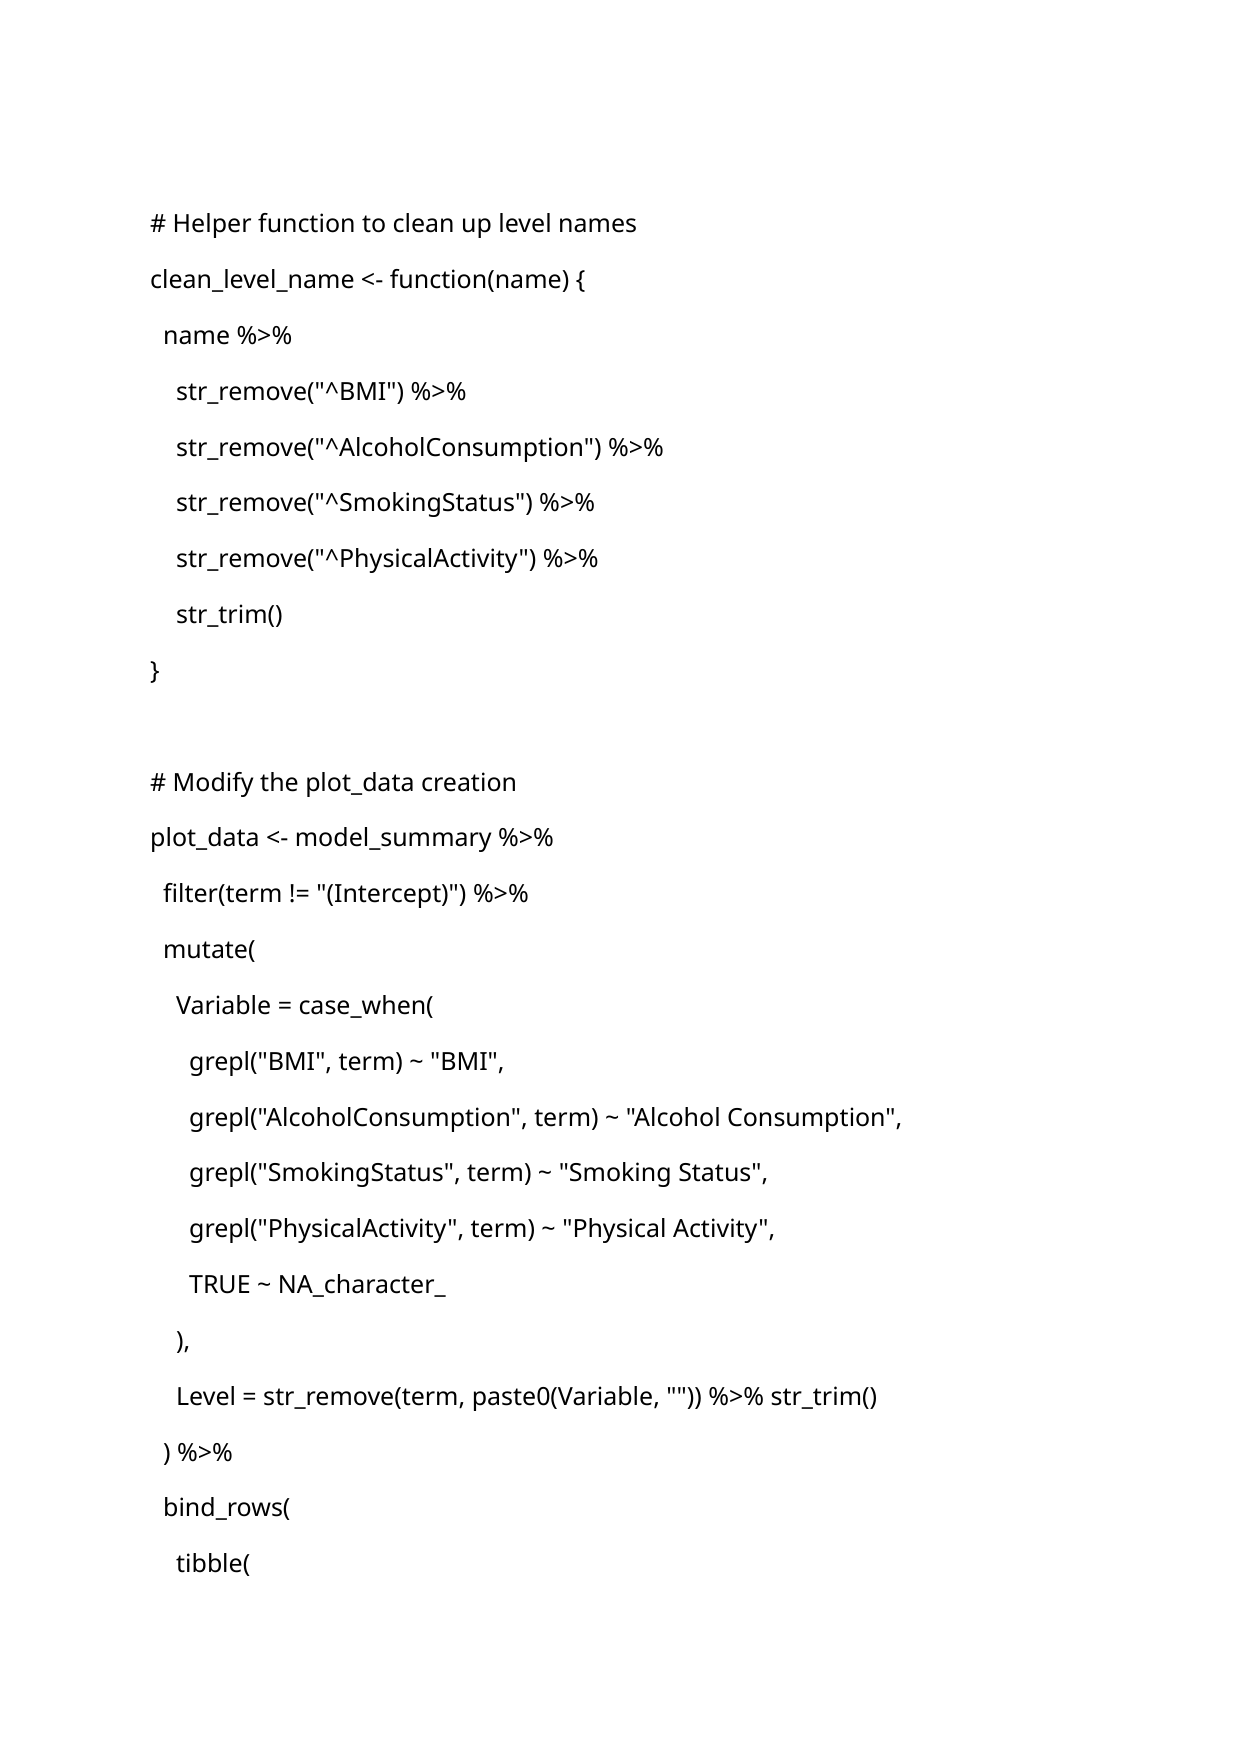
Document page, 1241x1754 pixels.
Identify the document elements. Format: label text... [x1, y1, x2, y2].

text name %>% [150, 317, 1090, 352]
text plot_data <- model_summary %>% [150, 820, 1090, 854]
text clean_level_name <- function(name) { [150, 262, 1090, 296]
text grepl("PhysicalActivity", term) ~ "Physical Activity", [150, 1211, 1090, 1245]
text grepl("SmokingStatus", term) ~ "Smoking Status", [150, 1155, 1090, 1189]
text TRUE ~ NA_character_ [150, 1267, 1090, 1301]
text str_remove("^SmokingStatus") %>% [150, 485, 1090, 519]
text ), [150, 1322, 1090, 1357]
text # Modify the plot_data creation [150, 764, 1090, 798]
text Variable = case_when( [150, 987, 1090, 1022]
text bind_rows( [150, 1490, 1090, 1524]
text str_remove("^PhysicalActivity") %>% [150, 541, 1090, 575]
text tibble( [150, 1546, 1090, 1580]
text Level = str_remove(term, paste0(Variable, "")) %>% str_trim() [150, 1378, 1090, 1412]
text } [150, 652, 1090, 687]
text str_remove("^AlcoholConsumption") %>% [150, 429, 1090, 463]
text grepl("BMI", term) ~ "BMI", [150, 1043, 1090, 1077]
text filter(term != "(Intercept)") %>% [150, 876, 1090, 910]
text ) %>% [150, 1434, 1090, 1468]
text str_trim() [150, 597, 1090, 631]
text # Helper function to clean up level names [150, 206, 1090, 240]
text grepl("AlcoholConsumption", term) ~ "Alcohol Consumption", [150, 1099, 1090, 1133]
text str_remove("^BMI") %>% [150, 373, 1090, 407]
text mutate( [150, 932, 1090, 966]
